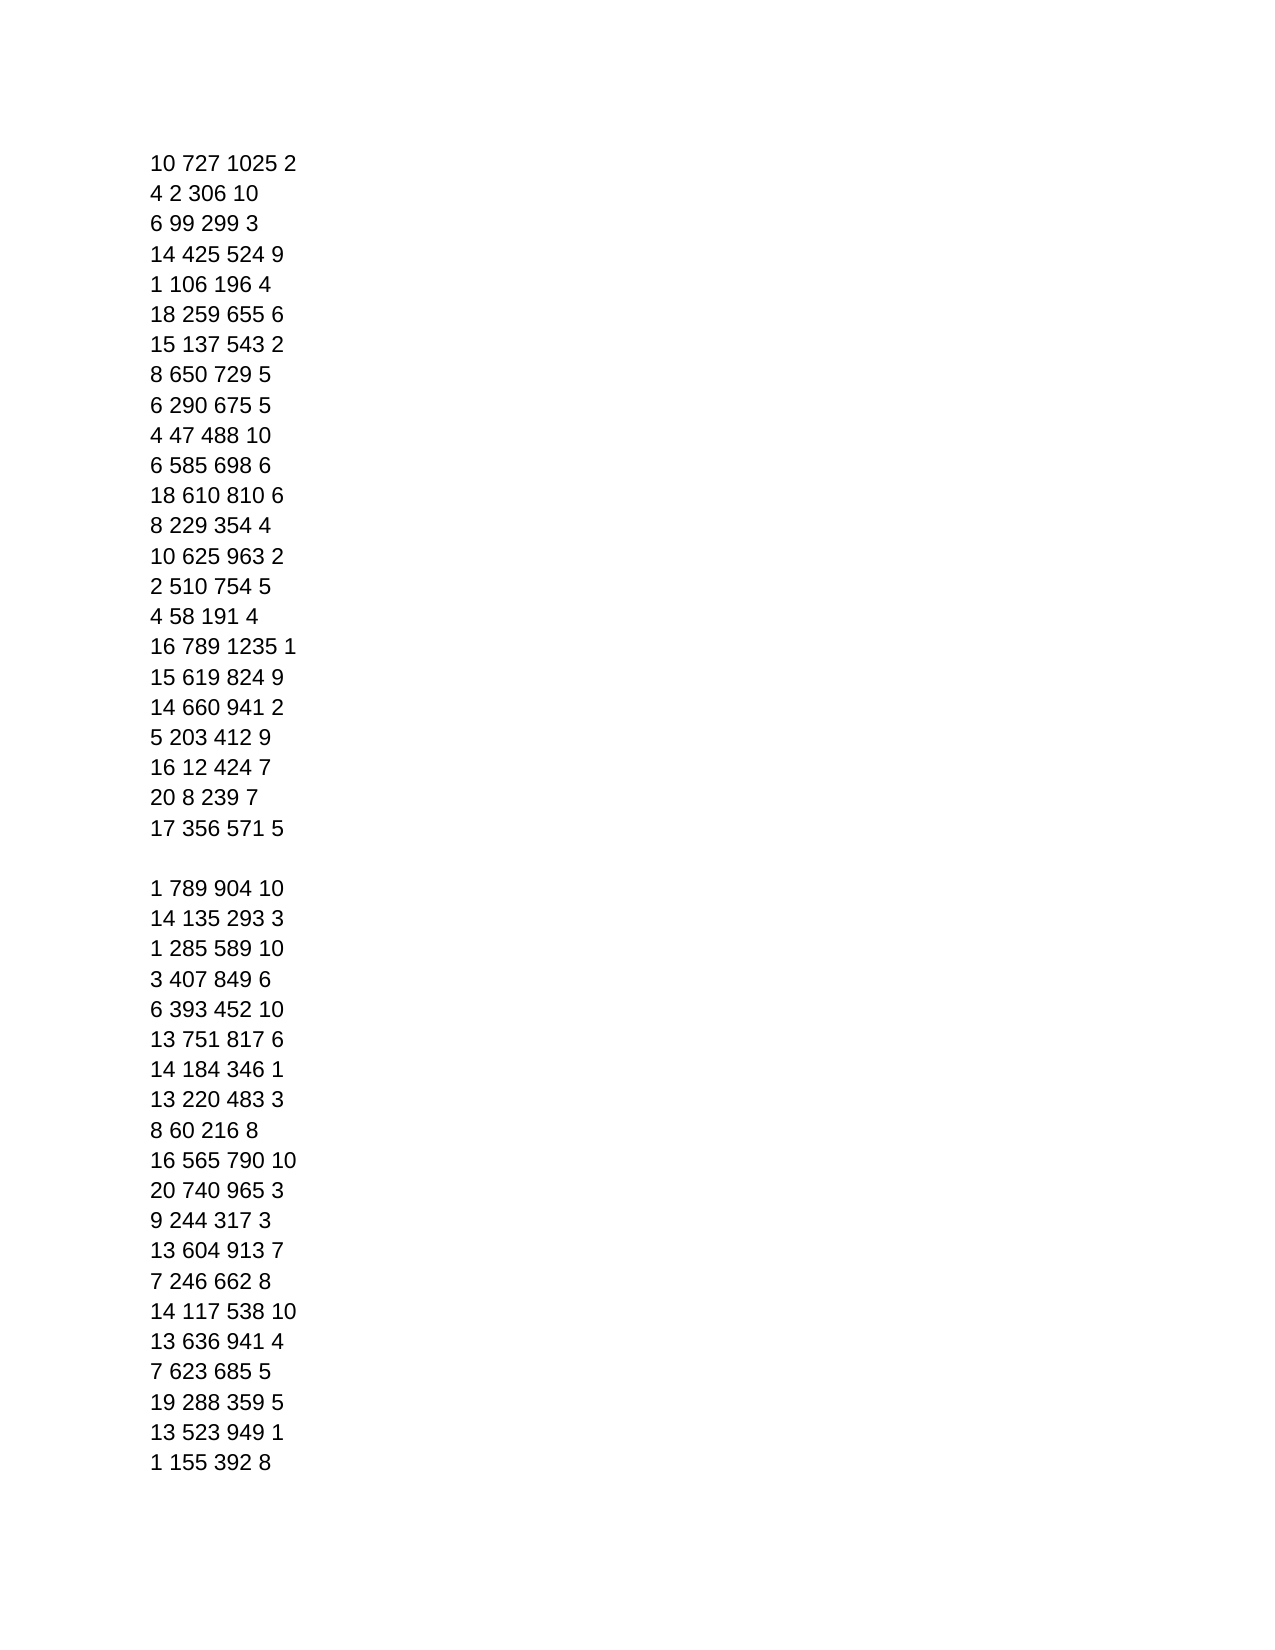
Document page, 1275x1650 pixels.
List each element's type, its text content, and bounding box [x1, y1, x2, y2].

text 4 58 191 4 [150, 603, 1125, 629]
text 15 619 824 9 [150, 663, 1125, 690]
text 4 2 306 10 [150, 180, 1125, 207]
text 16 12 424 7 [150, 754, 1125, 781]
text 1 106 196 4 [150, 271, 1125, 297]
text 10 727 1025 2 [150, 150, 1125, 176]
text 8 60 216 8 [150, 1117, 1125, 1143]
text 7 623 685 5 [150, 1358, 1125, 1385]
text 20 8 239 7 [150, 784, 1125, 811]
text 18 610 810 6 [150, 482, 1125, 509]
text 10 625 963 2 [150, 543, 1125, 569]
text 7 246 662 8 [150, 1268, 1125, 1294]
text 18 259 655 6 [150, 301, 1125, 327]
text 6 290 675 5 [150, 392, 1125, 418]
text 8 229 354 4 [150, 512, 1125, 539]
text 13 604 913 7 [150, 1237, 1125, 1264]
text 6 585 698 6 [150, 452, 1125, 478]
text 16 789 1235 1 [150, 633, 1125, 660]
text 13 523 949 1 [150, 1419, 1125, 1445]
text 4 47 488 10 [150, 422, 1125, 448]
text 2 510 754 5 [150, 573, 1125, 599]
text 1 285 589 10 [150, 935, 1125, 962]
text 13 220 483 3 [150, 1086, 1125, 1113]
text 3 407 849 6 [150, 966, 1125, 992]
text 20 740 965 3 [150, 1177, 1125, 1203]
text 1 155 392 8 [150, 1449, 1125, 1475]
text 14 117 538 10 [150, 1298, 1125, 1324]
text 16 565 790 10 [150, 1147, 1125, 1173]
text 14 184 346 1 [150, 1056, 1125, 1083]
text 14 425 524 9 [150, 241, 1125, 267]
text 17 356 571 5 [150, 814, 1125, 841]
text 15 137 543 2 [150, 331, 1125, 358]
text 13 751 817 6 [150, 1026, 1125, 1052]
text 14 135 293 3 [150, 905, 1125, 932]
text 6 99 299 3 [150, 210, 1125, 237]
text 13 636 941 4 [150, 1328, 1125, 1354]
text 1 789 904 10 [150, 875, 1125, 901]
text 9 244 317 3 [150, 1207, 1125, 1234]
text 6 393 452 10 [150, 996, 1125, 1022]
text 19 288 359 5 [150, 1388, 1125, 1415]
text 5 203 412 9 [150, 724, 1125, 750]
text 8 650 729 5 [150, 361, 1125, 388]
text 14 660 941 2 [150, 694, 1125, 720]
